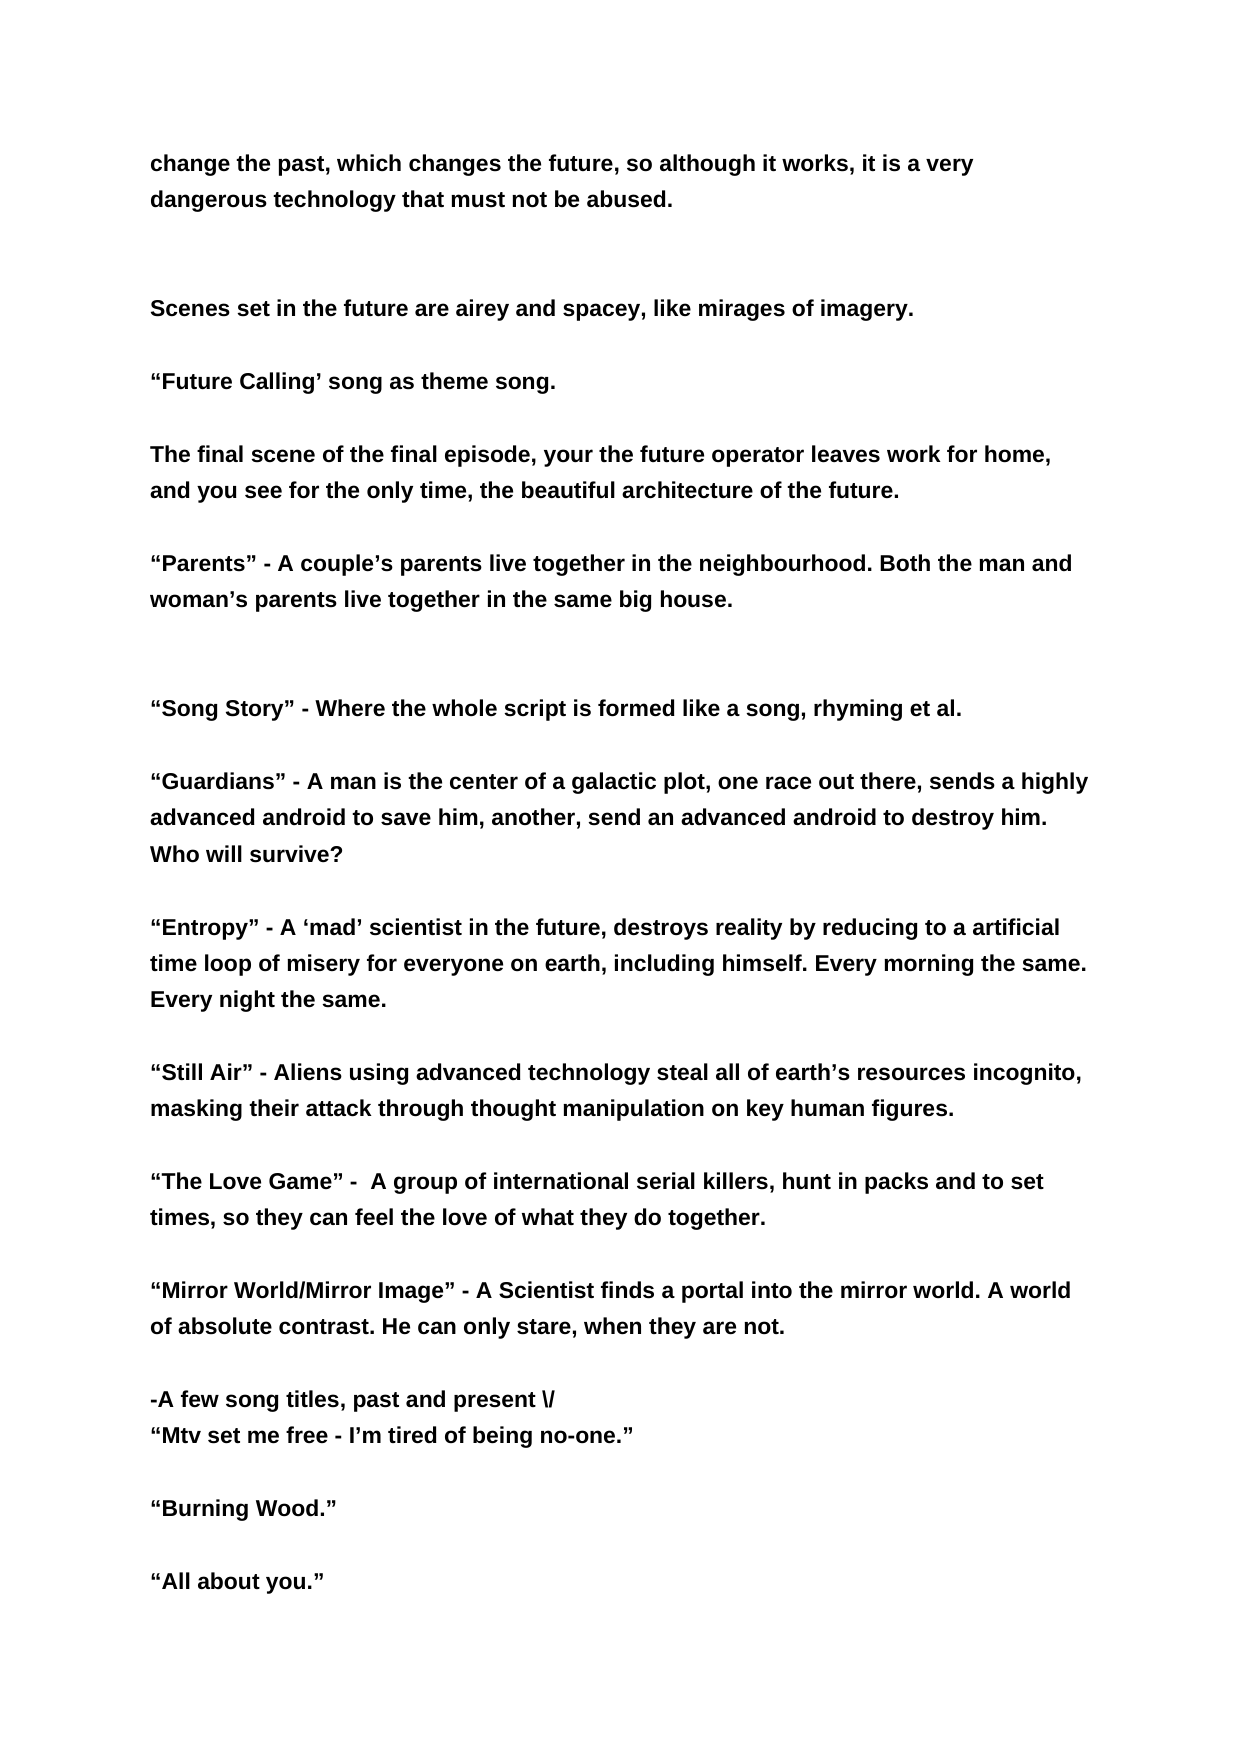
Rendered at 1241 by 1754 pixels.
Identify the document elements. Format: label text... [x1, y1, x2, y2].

text The final scene of the final episode, your the future operator leaves work for home, and you see for the only time, the beautiful architecture of the future. [150, 441, 1090, 503]
text “Guardians” - A man is the center of a galactic plot, one race out there, sends a highly advanced android to save him, another, send an advanced android to destroy him. Who will survive? [150, 768, 1090, 867]
text “Burning Wood.” [150, 1495, 1090, 1521]
text “The Love Game” - A group of international serial killers, hunt in packs and to set times, so they can feel the love of what they do together. [150, 1168, 1090, 1231]
text “Still Air” - Aliens using advanced technology steal all of earth’s resources incognito, masking their attack through thought manipulation on key human figures. [150, 1059, 1090, 1122]
text “Song Story” - Where the whole script is formed like a song, rhyming et al. [150, 695, 1090, 722]
text “Mtv set me free - I’m tired of being no-one.” [150, 1422, 1090, 1449]
text “Entropy” - A ‘mad’ scientist in the future, destroys reality by reducing to a artificial time loop of misery for everyone on earth, including himself. Every morning the same. Every night the same. [150, 913, 1090, 1012]
text “All about you.” [150, 1568, 1090, 1594]
text -A few song titles, past and present \/ [150, 1386, 1090, 1412]
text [150, 150, 1090, 213]
text “Parents” - A couple’s parents live together in the neighbourhood. Both the man and woman’s parents live together in the same big house. [150, 550, 1090, 613]
text Scenes set in the future are airey and spacey, like mirages of imagery. [150, 295, 1090, 322]
text “Future Calling’ song as theme song. [150, 368, 1090, 394]
text “Mirror World/Mirror Image” - A Scientist finds a portal into the mirror world. A world of absolute contrast. He can only stare, when they are not. [150, 1277, 1090, 1340]
